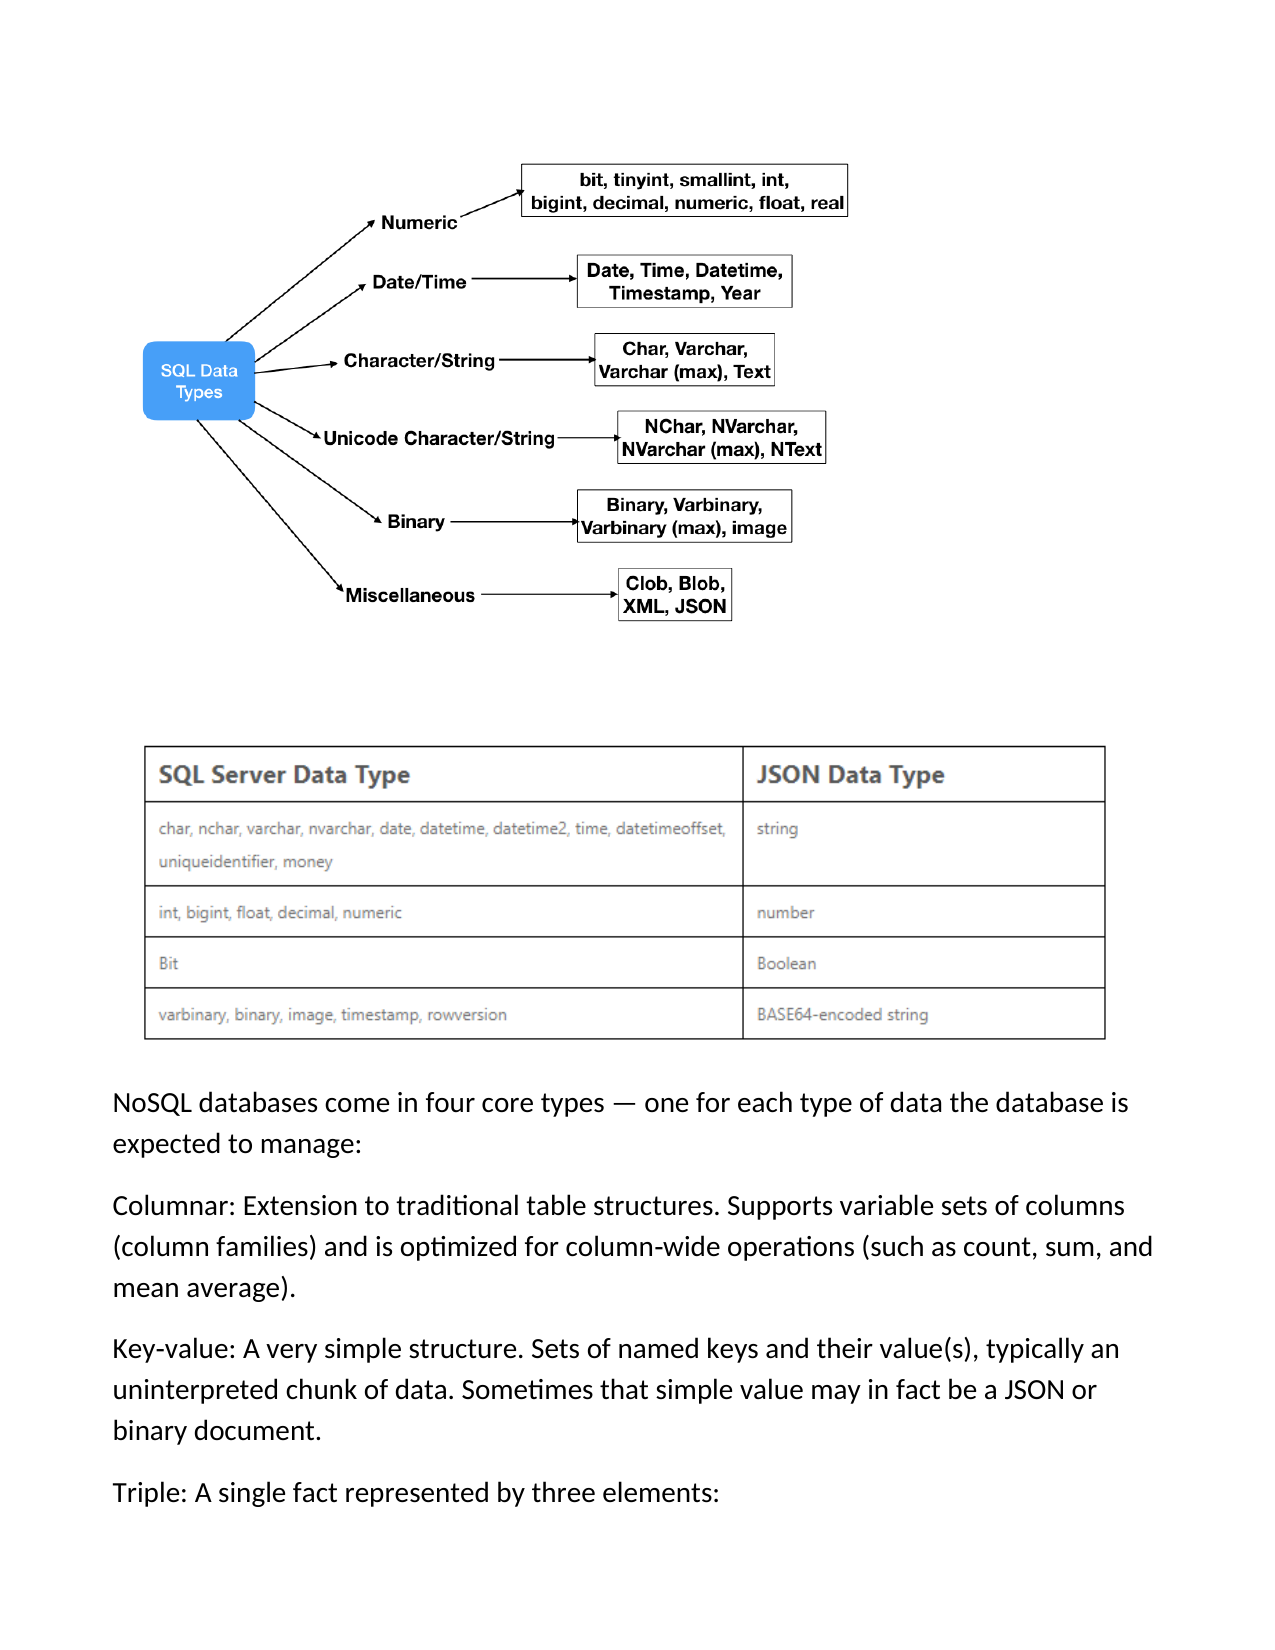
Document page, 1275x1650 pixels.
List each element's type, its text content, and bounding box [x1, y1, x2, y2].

text NoSQL databases come in four core types — one for each type of data the database is expected to manage: [112, 1084, 1162, 1161]
picture [112, 730, 1226, 1059]
picture [112, 97, 923, 706]
text Triple: A single fact represented by three elements: [112, 1474, 1162, 1510]
text Key‐value: A very simple structure. Sets of named keys and their value(s), typically an uninterpreted chunk of data. Sometimes that simple value may in fact be a JSON or binary document. [112, 1330, 1162, 1448]
text Columnar: Extension to traditional table structures. Supports variable sets of columns (column families) and is optimized for column‐wide operations (such as count, sum, and mean average). [112, 1187, 1162, 1304]
